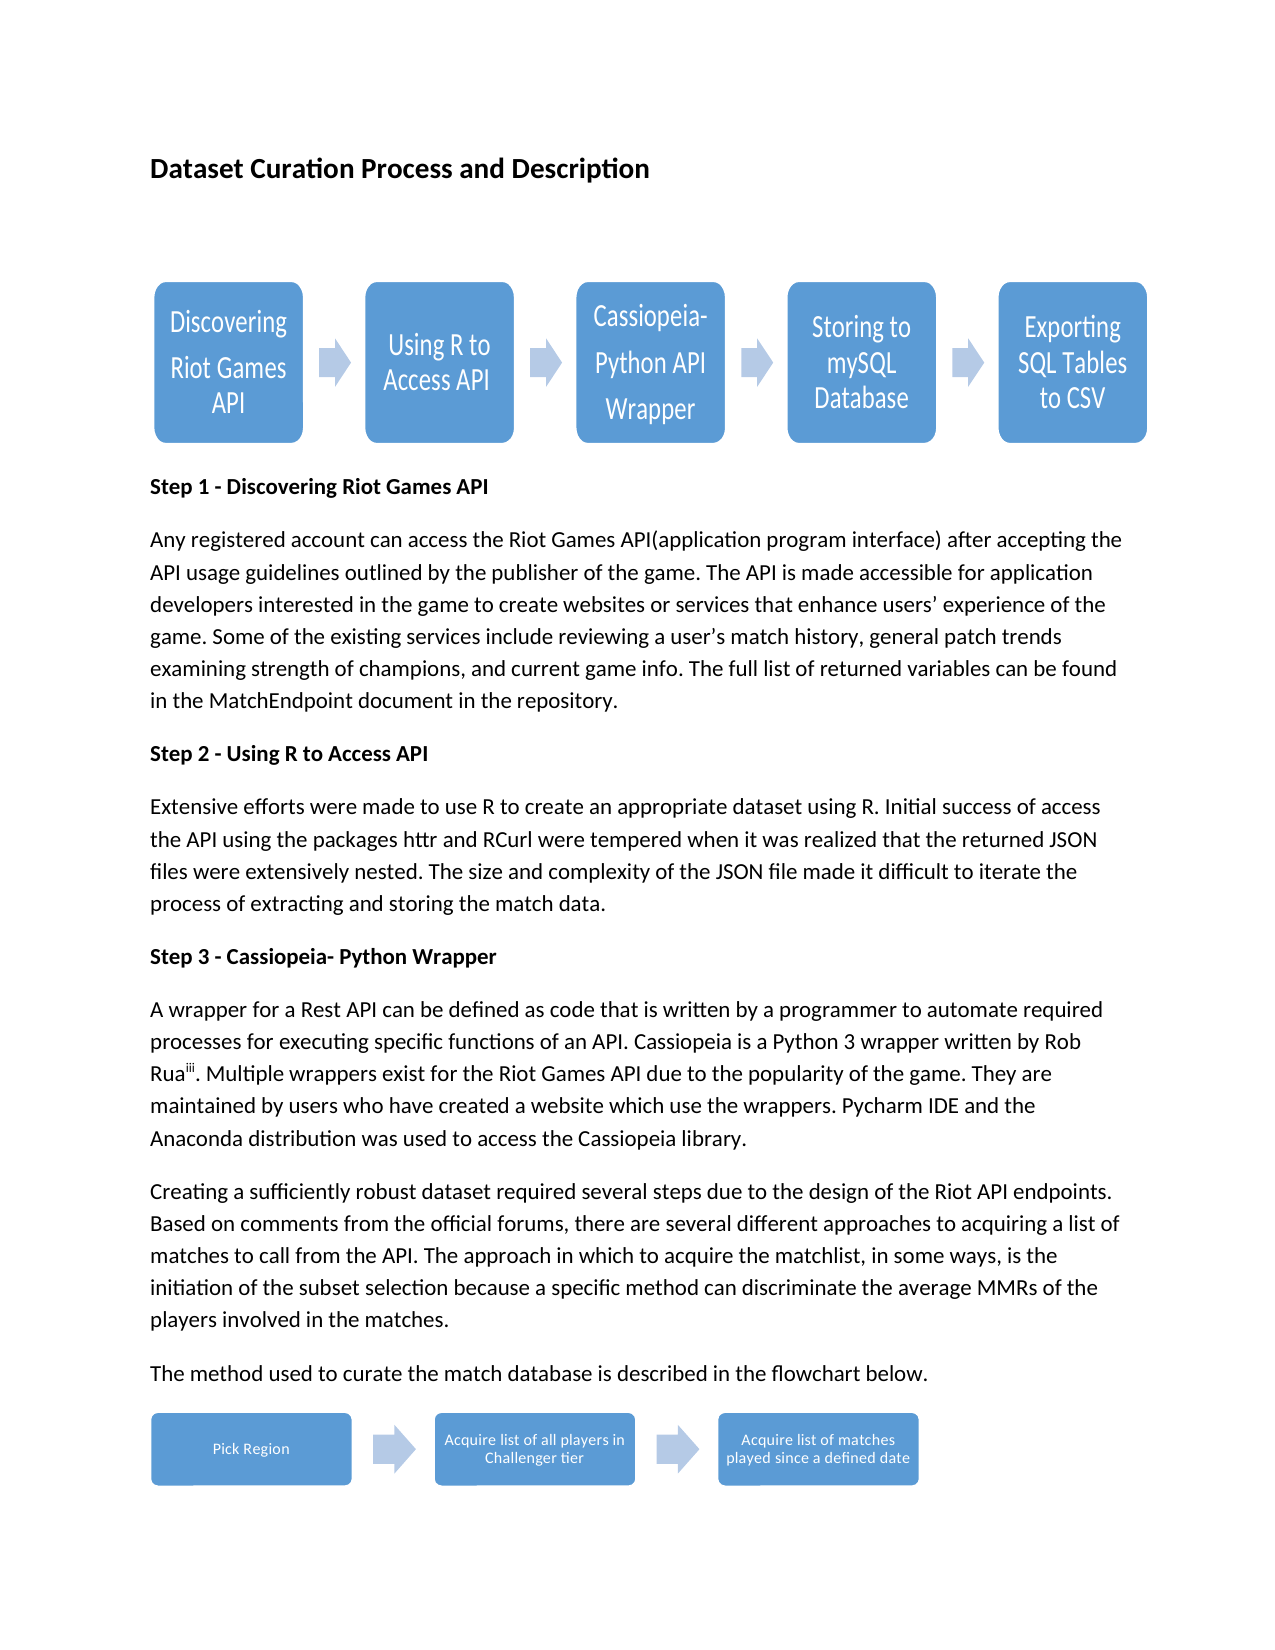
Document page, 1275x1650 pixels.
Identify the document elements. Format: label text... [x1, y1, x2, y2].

text Step 3 - Cassiopeia- Python Wrapper [150, 942, 1125, 970]
text Creating a sufficiently robust dataset required several steps due to the design of the Riot API endpoints. Based on comments from the official forums, there are several different approaches to acquiring a list of matches to call from the API. The approach in which to acquire the matchlist, in some ways, is the initiation of the subset selection because a specific method can discriminate the average MMRs of the players involved in the matches. [150, 1177, 1125, 1334]
text Dataset Curation Process and Description [150, 150, 1125, 186]
text Extensive efforts were made to use R to create an appropriate dataset using R. Initial success of access the API using the packages httr and RCurl were tempered when it was realized that the returned JSON files were extensively nested. The size and complexity of the JSON file made it difficult to iterate the process of extracting and storing the match data. [150, 792, 1125, 917]
text Step 2 - Using R to Access API [150, 739, 1125, 767]
text A wrapper for a Rest API can be defined as code that is written by a programmer to automate required processes for executing specific functions of an API. Cassiopeia is a Python 3 wrapper written by Rob Rua. Multiple wrappers exist for the Riot Games API due to the popularity of the game. They are maintained by users who have created a website which use the wrappers. Pycharm IDE and the Anaconda distribution was used to access the Cassiopeia library. [150, 995, 1125, 1152]
text The method used to curate the match database is described in the flowchart below. [150, 1359, 1125, 1387]
text Any registered account can access the Riot Games API(application program interface) after accepting the API usage guidelines outlined by the publisher of the game. The API is made accessible for application developers interested in the game to create websites or services that enhance users’ experience of the game. Some of the existing services include reviewing a user’s match history, general patch trends examining strength of champions, and current game info. The full list of returned variables can be found in the MatchEndpoint document in the repository. [150, 526, 1125, 714]
text Step 1 - Discovering Riot Games API [150, 472, 1125, 501]
